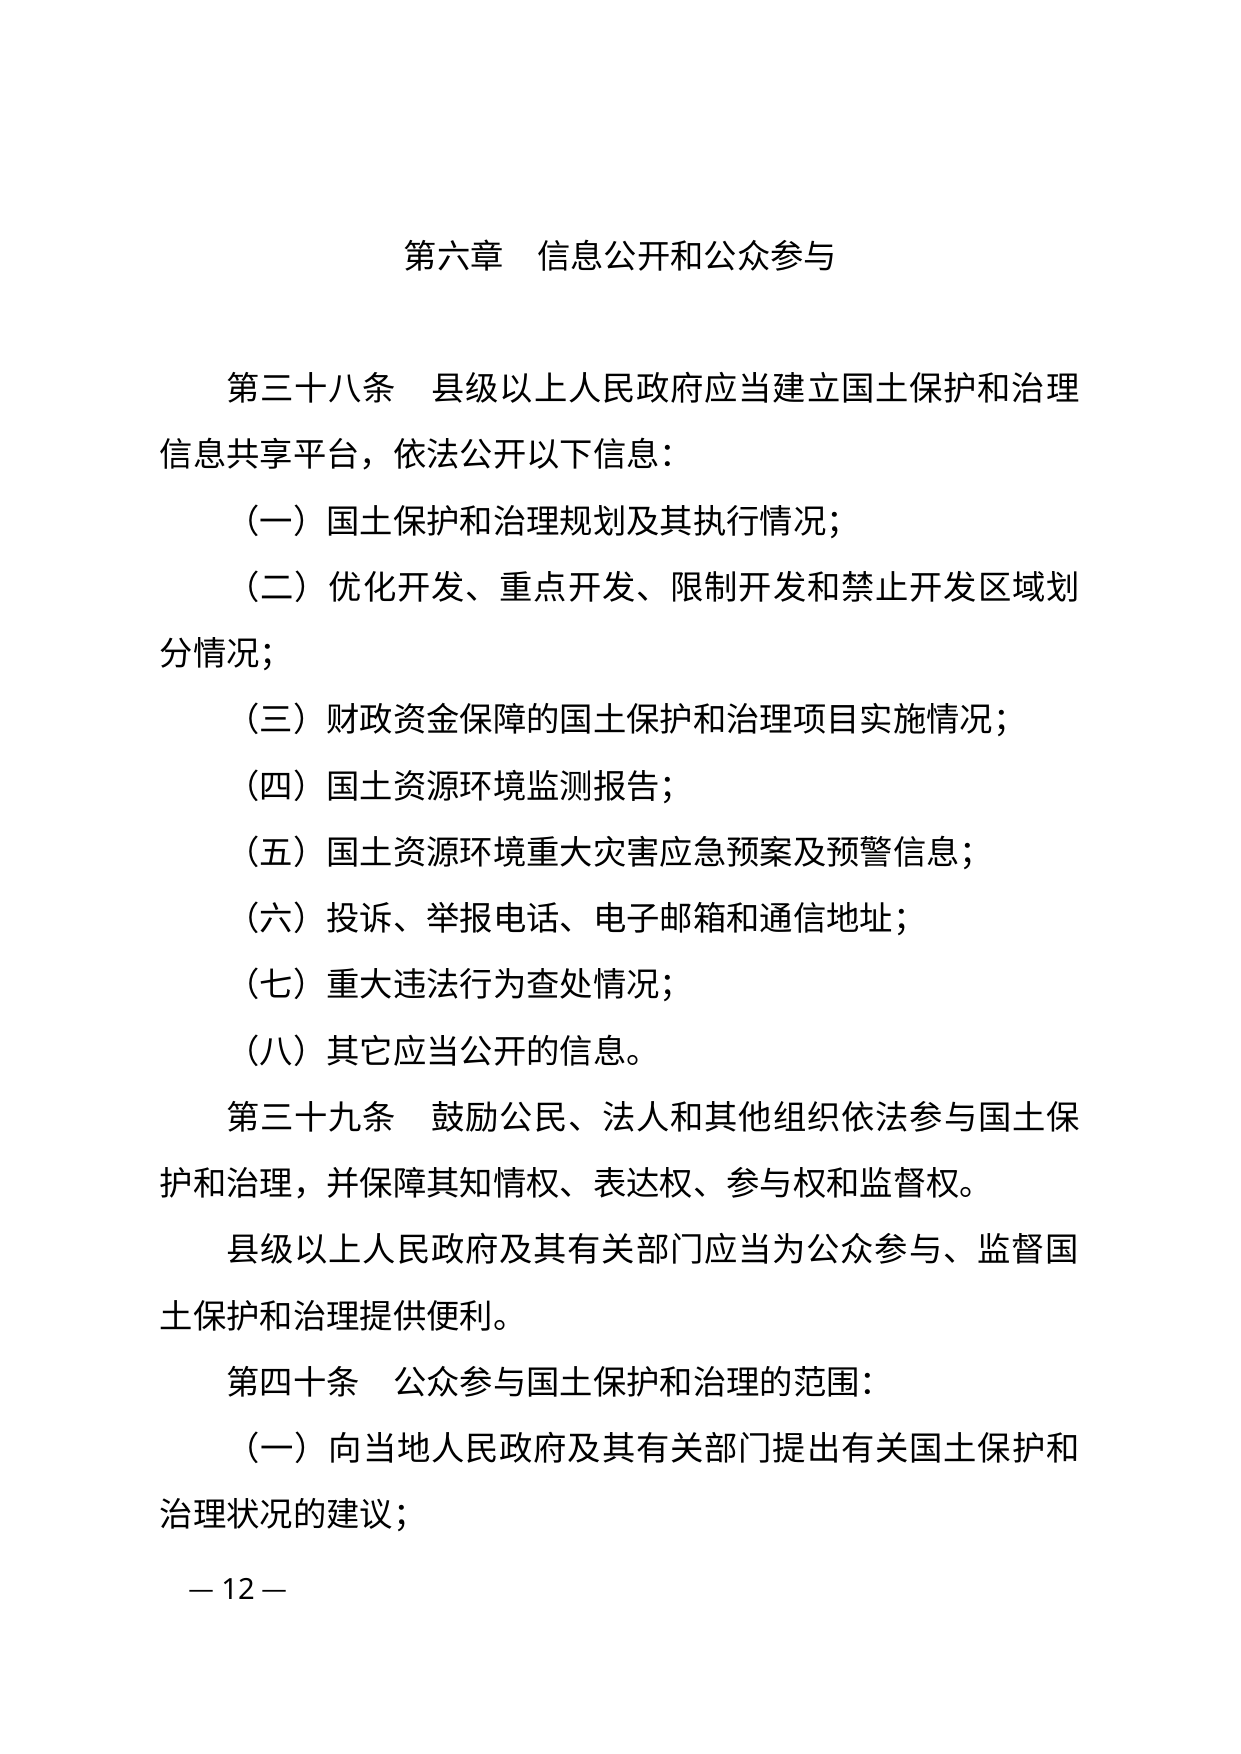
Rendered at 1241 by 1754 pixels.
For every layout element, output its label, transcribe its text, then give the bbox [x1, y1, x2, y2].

text 第三十九条 鼓励公民、法人和其他组织依法参与国土保护和治理，并保障其知情权、表达权、参与权和监督权。 [159, 1082, 1081, 1214]
text 第六章 信息公开和公众参与 [159, 220, 1081, 287]
text （五）国土资源环境重大灾害应急预案及预警信息； [159, 817, 1081, 883]
text （一）国土保护和治理规划及其执行情况； [159, 485, 1081, 552]
text （四）国土资源环境监测报告； [159, 750, 1081, 817]
text （八）其它应当公开的信息。 [159, 1015, 1081, 1082]
text （六）投诉、举报电话、电子邮箱和通信地址； [159, 883, 1081, 949]
text （三）财政资金保障的国土保护和治理项目实施情况； [159, 684, 1081, 750]
text 第三十八条 县级以上人民政府应当建立国土保护和治理信息共享平台，依法公开以下信息： [159, 353, 1081, 485]
text （一）向当地人民政府及其有关部门提出有关国土保护和治理状况的建议； [159, 1413, 1081, 1545]
text （七）重大违法行为查处情况； [159, 949, 1081, 1015]
text （二）优化开发、重点开发、限制开发和禁止开发区域划分情况； [159, 552, 1081, 684]
text 县级以上人民政府及其有关部门应当为公众参与、监督国土保护和治理提供便利。 [159, 1214, 1081, 1347]
text 第四十条 公众参与国土保护和治理的范围： [159, 1347, 1081, 1413]
